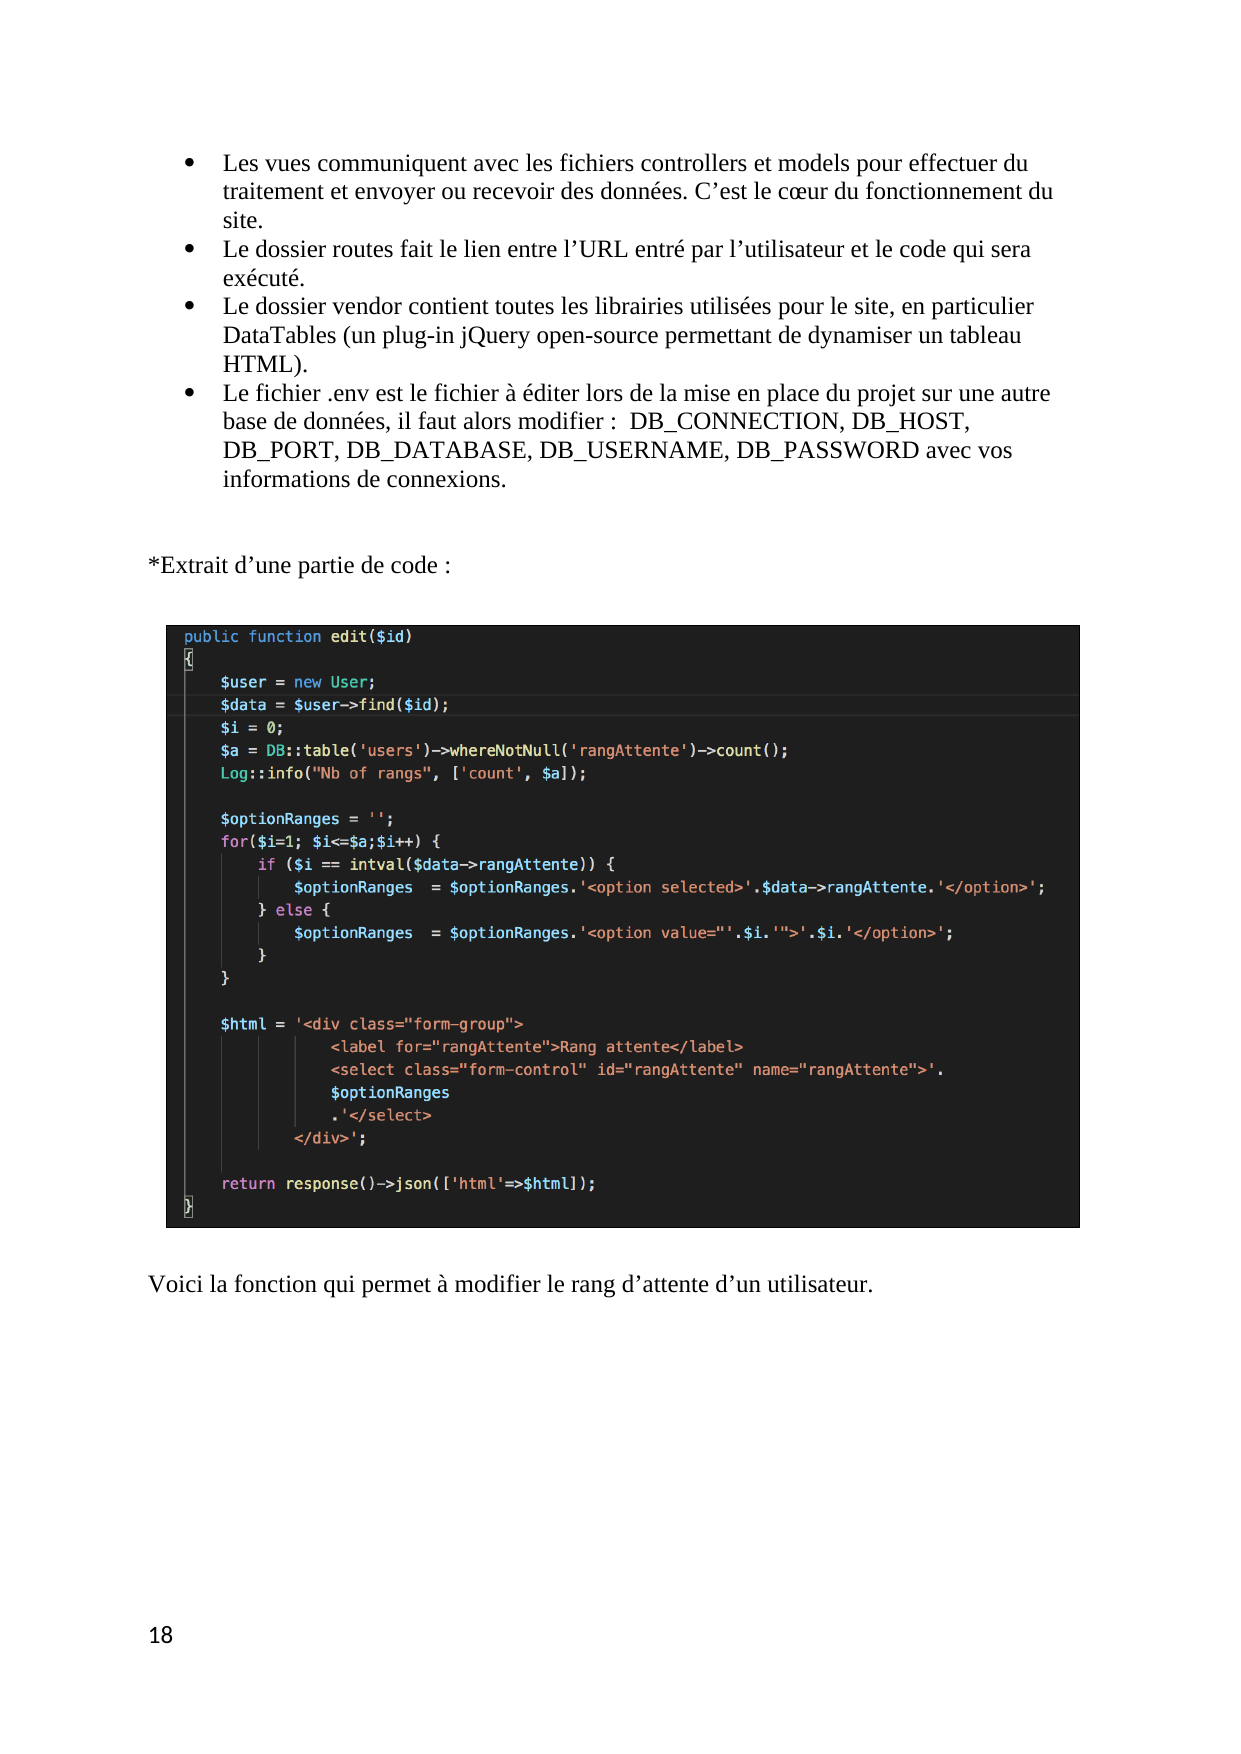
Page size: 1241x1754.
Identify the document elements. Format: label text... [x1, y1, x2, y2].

list Le dossier vendor contient toutes les librairies utilisées pour le site, en particulier DataTables (un plug-in jQuery open-source permettant de dynamiser un tableau HTML). [185, 291, 1093, 378]
text *Extrait d’une partie de code : [148, 550, 1093, 579]
list Le fichier .env est le fichier à éditer lors de la mise en place du projet sur une autre base de données, il faut alors modifier : DB_CONNECTION, DB_HOST, DB_PORT, DB_DATABASE, DB_USERNAME, DB_PASSWORD avec vos informations de connexions. [185, 378, 1093, 493]
picture [167, 626, 1079, 1227]
text Voici la fonction qui permet à modifier le rang d’attente d’un utilisateur. [148, 1269, 1093, 1298]
list Le dossier routes fait le lien entre l’URL entré par l’utilisateur et le code qui sera exécuté. [185, 234, 1093, 291]
